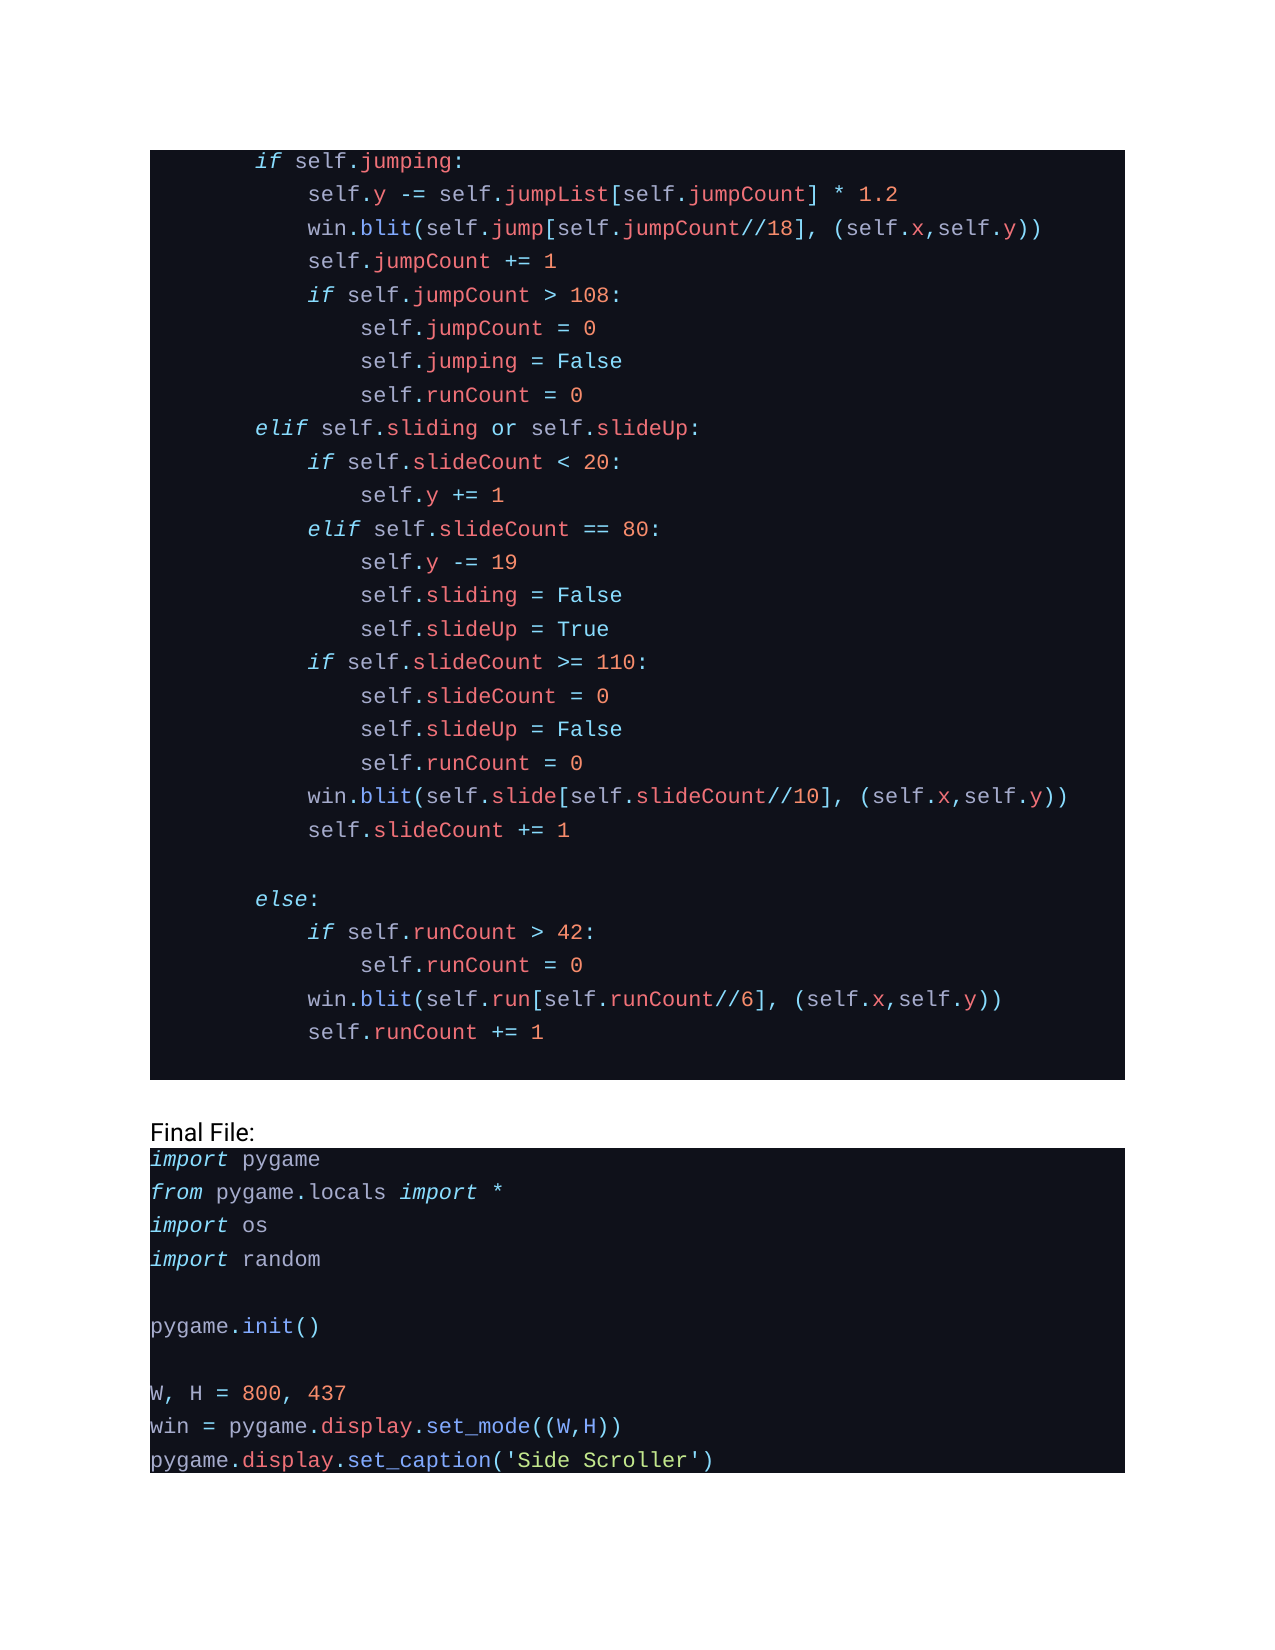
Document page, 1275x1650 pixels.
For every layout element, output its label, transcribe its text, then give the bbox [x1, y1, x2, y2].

text self.slideCount += 1 [150, 819, 1125, 843]
text elif self.sliding or self.slideUp: [150, 417, 1125, 442]
text self.slideUp = False [150, 718, 1125, 743]
text elif self.slideCount == 80: [150, 518, 1125, 543]
text if self.jumpCount > 108: [150, 284, 1125, 308]
text self.jumpCount += 1 [150, 250, 1125, 275]
text import random [150, 1248, 1125, 1273]
text self.y -= 19 [150, 551, 1125, 576]
text from pygame.locals import * [150, 1181, 1125, 1206]
text if self.runCount > 42: [150, 921, 1125, 946]
text self.y += 1 [150, 484, 1125, 509]
text self.runCount = 0 [150, 954, 1125, 979]
text if self.slideCount >= 110: [150, 652, 1125, 676]
text pygame.display.set_caption('Side Scroller') [150, 1449, 1125, 1473]
text self.jumping = False [150, 351, 1125, 375]
text import os [150, 1215, 1125, 1239]
text win = pygame.display.set_mode((W,H)) [150, 1415, 1125, 1440]
text win.blit(self.run[self.runCount//6], (self.x,self.y)) [150, 988, 1125, 1013]
text if self.slideCount < 20: [150, 451, 1125, 476]
text win.blit(self.jump[self.jumpCount//18], (self.x,self.y)) [150, 217, 1125, 242]
text Final File: [150, 1118, 1125, 1148]
text self.runCount = 0 [150, 752, 1125, 777]
text self.runCount = 0 [150, 384, 1125, 409]
text self.slideUp = True [150, 618, 1125, 643]
text self.slideCount = 0 [150, 685, 1125, 710]
text self.jumpCount = 0 [150, 317, 1125, 342]
text self.sliding = False [150, 585, 1125, 609]
text pygame.init() [150, 1315, 1125, 1340]
text import pygame [150, 1148, 1125, 1173]
text else: [150, 888, 1125, 912]
text self.y -= self.jumpList[self.jumpCount] * 1.2 [150, 183, 1125, 208]
text W, H = 800, 437 [150, 1382, 1125, 1407]
text win.blit(self.slide[self.slideCount//10], (self.x,self.y)) [150, 785, 1125, 810]
text if self.jumping: [150, 150, 1125, 175]
text self.runCount += 1 [150, 1021, 1125, 1046]
